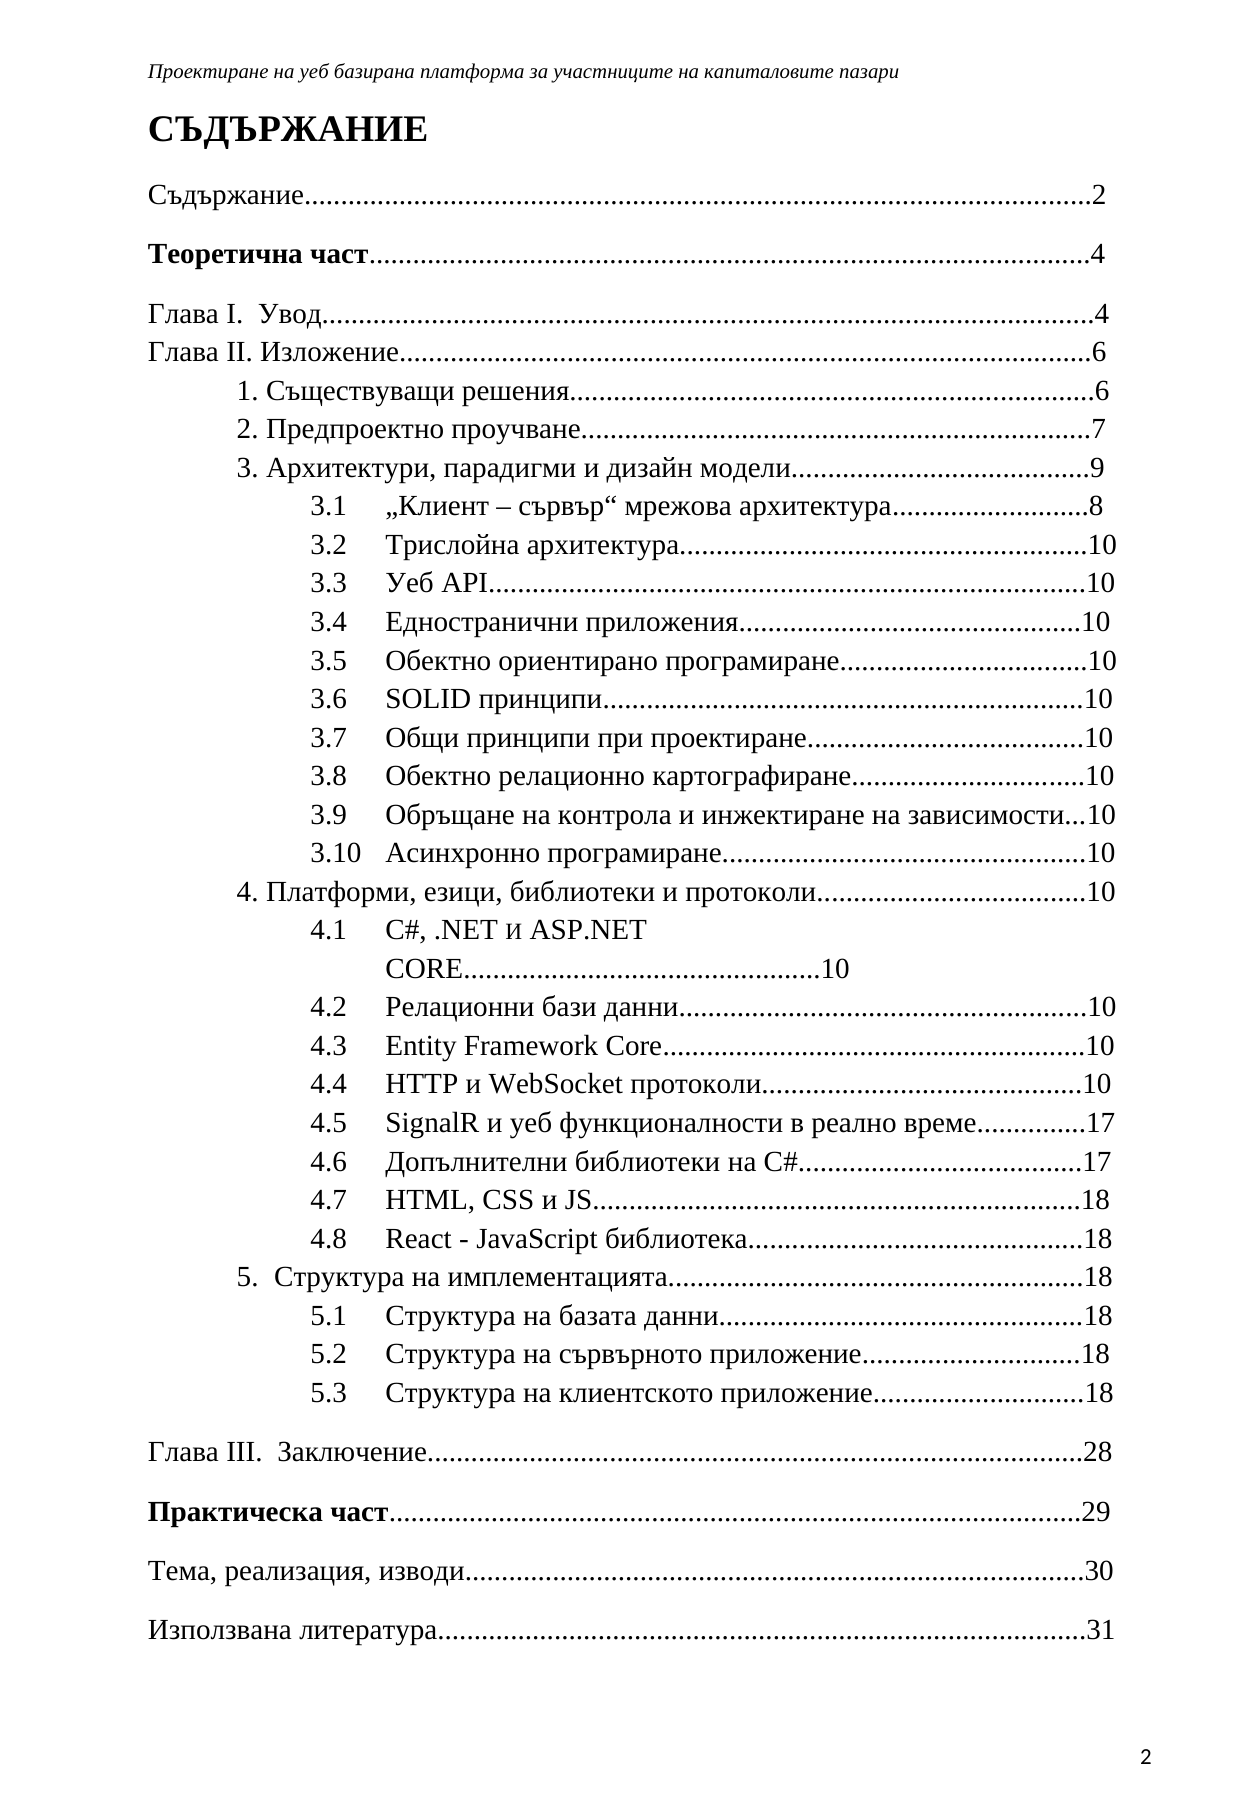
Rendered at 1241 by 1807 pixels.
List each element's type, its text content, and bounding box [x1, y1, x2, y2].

list Предпроектно проучване......................................................................7 [236, 411, 1117, 445]
list C#, .NET и ASP.NET CORE.................................................10 [310, 912, 1117, 984]
list Entity Framework Core..........................................................10 [310, 1028, 1117, 1062]
list Структура на клиентското приложение.............................18 [310, 1375, 1117, 1408]
list Асинхронно програмиране..................................................10 [310, 835, 1117, 869]
list Общи принципи при проектиране......................................10 [310, 720, 1117, 753]
text Съдържание............................................................................................................2 [148, 177, 1117, 211]
list Трислойна архитектура........................................................10 [310, 527, 1117, 561]
list Архитектури, парадигми и дизайн модели.........................................9 [236, 450, 1117, 483]
text Тема, реализация, изводи.....................................................................................30 [148, 1553, 1117, 1587]
list Обектно ориентирано програмиране..................................10 [310, 643, 1117, 676]
text СЪДЪРЖАНИЕ [148, 107, 1152, 150]
list Допълнителни библиотеки на С#.......................................17 [310, 1144, 1117, 1177]
text Глава III. Заключение..........................................................................................28 [148, 1434, 1117, 1468]
text Теоретична част...................................................................................................4 [148, 236, 1152, 270]
list SOLID принципи..................................................................10 [310, 681, 1117, 715]
text Практическа част...............................................................................................29 [148, 1494, 1117, 1527]
list SignalR и уеб функционалности в реално време...............17 [310, 1105, 1117, 1139]
list Структура на базата данни..................................................18 [310, 1298, 1117, 1331]
text Използвана литература.........................................................................................31 [148, 1612, 1117, 1646]
list HTTP и WebSocket протоколи............................................10 [310, 1067, 1117, 1100]
list Обръщане на контрола и инжектиране на зависимости...10 [310, 797, 1117, 830]
list „Клиент – сървър“ мрежова архитектура...........................8 [310, 488, 1117, 522]
list Глава II. Изложение...............................................................................................6 [148, 334, 1117, 368]
list HTML, CSS и JS...................................................................18 [310, 1182, 1117, 1216]
list Обектно релационно картографиране................................10 [310, 758, 1117, 792]
list Съществуващи решения........................................................................6 [236, 373, 1117, 406]
list Уеб API..................................................................................10 [310, 566, 1117, 599]
list React - JavaScript библиотека..............................................18 [310, 1221, 1117, 1254]
list Релационни бази данни........................................................10 [310, 989, 1117, 1023]
list Глава I. Увод..........................................................................................................4 [148, 296, 1117, 329]
list Платформи, езици, библиотеки и протоколи.....................................10 [236, 874, 1117, 907]
list Едностранични приложения...............................................10 [310, 604, 1117, 638]
list Структура на имплементацията.........................................................18 [236, 1259, 1117, 1293]
list Структура на сървърното приложение..............................18 [310, 1336, 1117, 1370]
